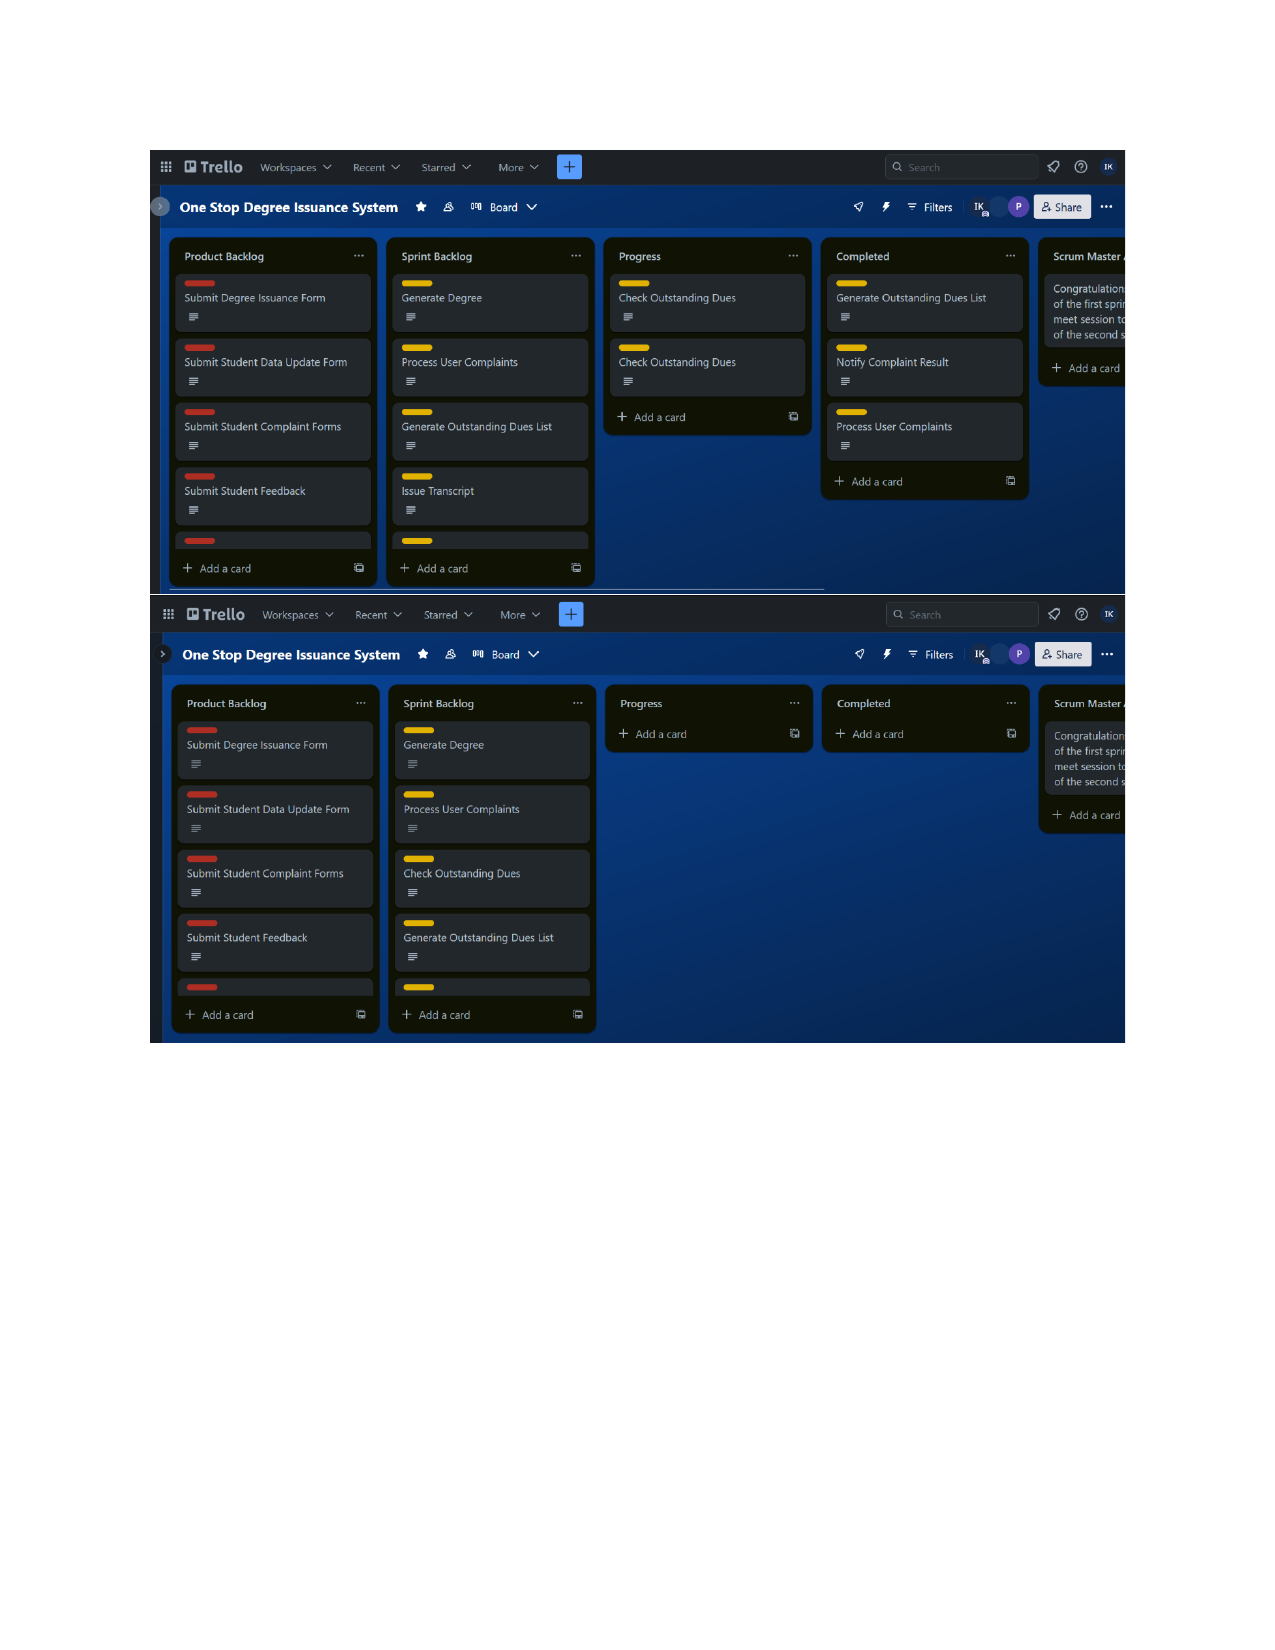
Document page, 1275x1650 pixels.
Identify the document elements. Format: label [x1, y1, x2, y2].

picture [150, 150, 1125, 594]
picture [150, 595, 1125, 1043]
